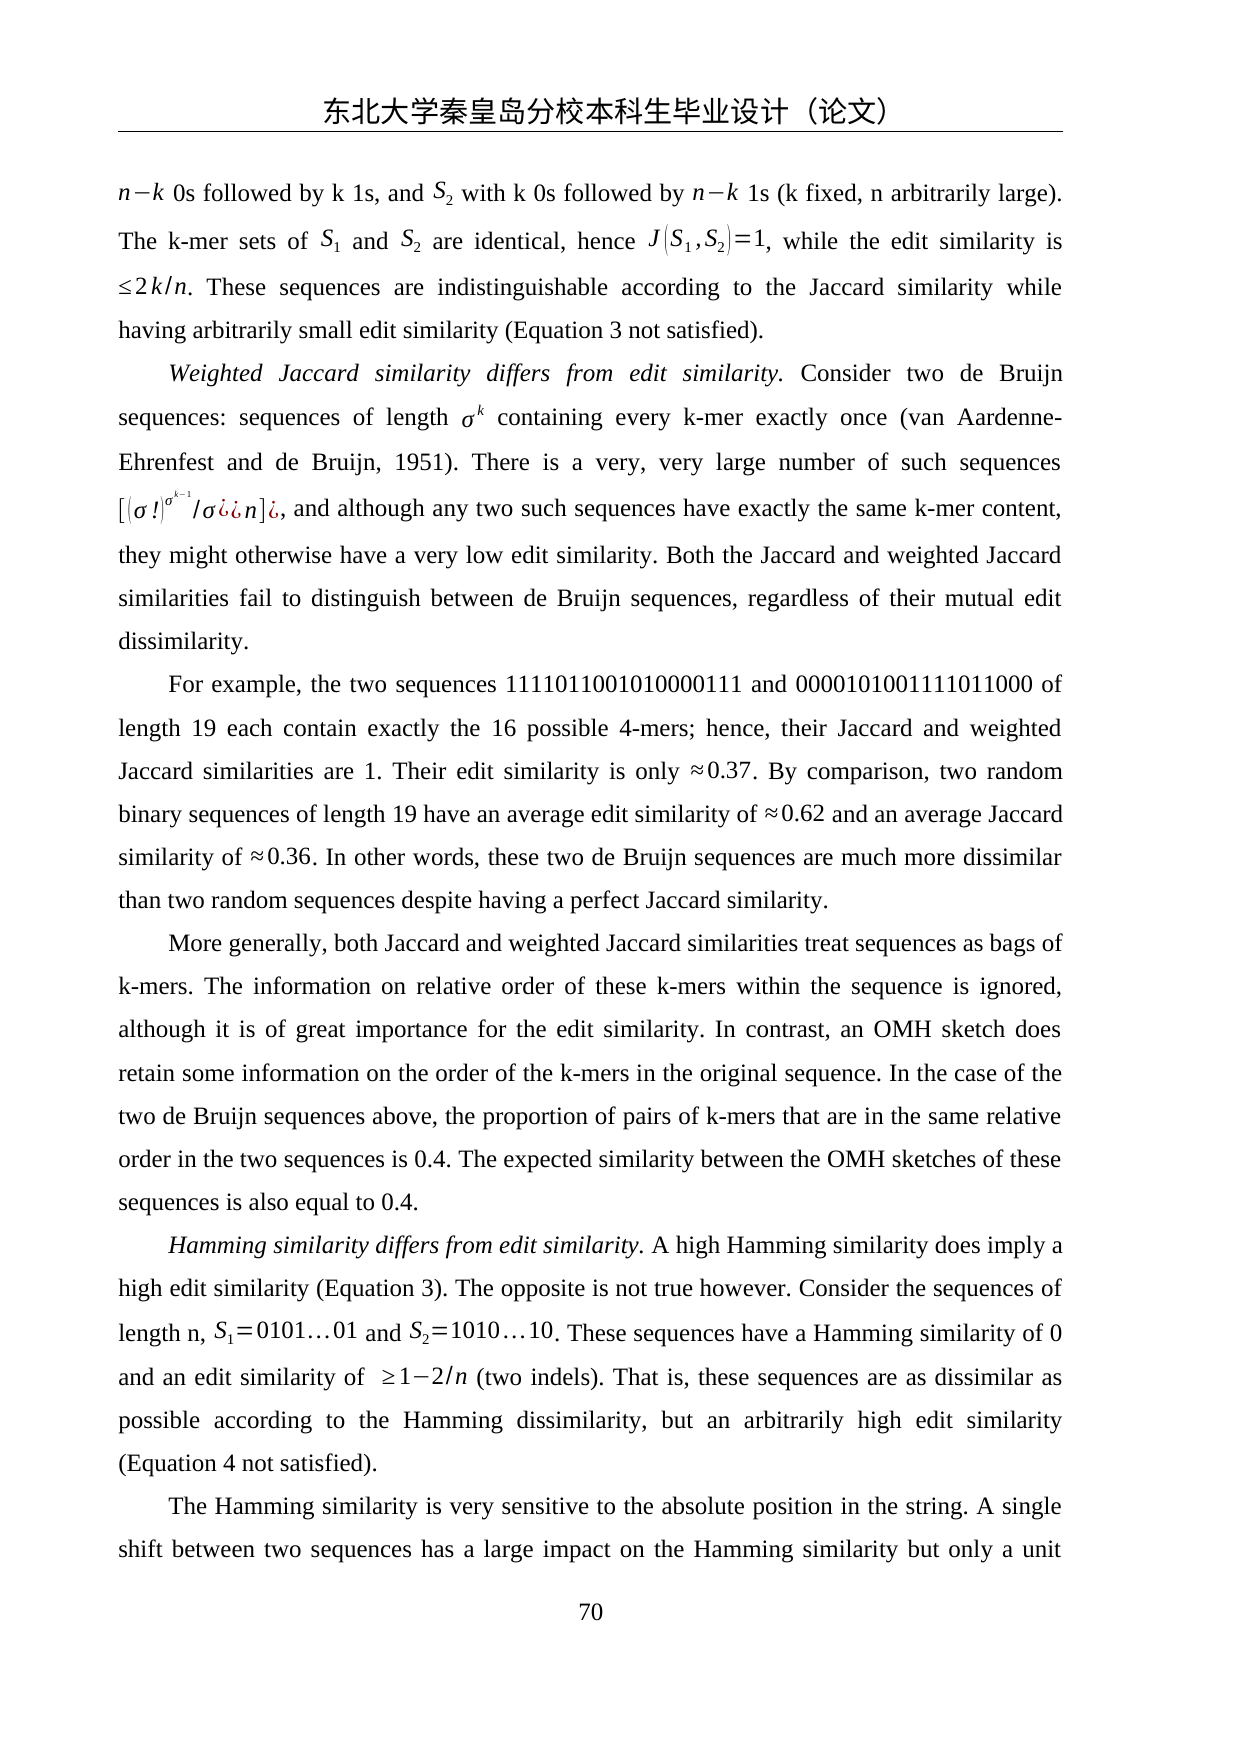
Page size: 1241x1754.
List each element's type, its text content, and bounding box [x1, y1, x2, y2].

text Hamming similarity differs from edit similarity. A high Hamming similarity does imply a high edit similarity (Equation 3). The opposite is not true however. Consider the sequences of length n, and . These sequences have a Hamming similarity of 0 and an edit similarity of (two indels). That is, these sequences are as dissimilar as possible according to the Hamming dissimilarity, but an arbitrarily high edit similarity (Equation 4 not satisfied). [118, 1230, 1063, 1477]
text More generally, both Jaccard and weighted Jaccard similarities treat sequences as bags of k-mers. The information on relative order of these k-mers within the sequence is ignored, although it is of great importance for the edit similarity. In contrast, an OMH sketch does retain some information on the order of the k-mers in the original sequence. In the case of the two de Bruijn sequences above, the proportion of pairs of k-mers that are in the same relative order in the two sequences is 0.4. The expected similarity between the OMH sketches of these sequences is also equal to 0.4. [118, 928, 1063, 1216]
text Weighted Jaccard similarity differs from edit similarity. Consider two de Bruijn sequences: sequences of length containing every k-mer exactly once (van Aardenne-Ehrenfest and de Bruijn, 1951). There is a very, very large number of such sequences , and although any two such sequences have exactly the same k-mer content, they might otherwise have a very low edit similarity. Both the Jaccard and weighted Jaccard similarities fail to distinguish between de Bruijn sequences, regardless of their mutual edit dissimilarity. [118, 358, 1063, 655]
text For example, the two sequences 1111011001010000111 and 0000101001111011000 of length 19 each contain exactly the 16 possible 4-mers; hence, their Jaccard and weighted Jaccard similarities are 1. Their edit similarity is only . By comparison, two random binary sequences of length 19 have an average edit similarity of and an average Jaccard similarity of . In other words, these two de Bruijn sequences are much more dissimilar than two random sequences despite having a perfect Jaccard similarity. [118, 669, 1063, 914]
